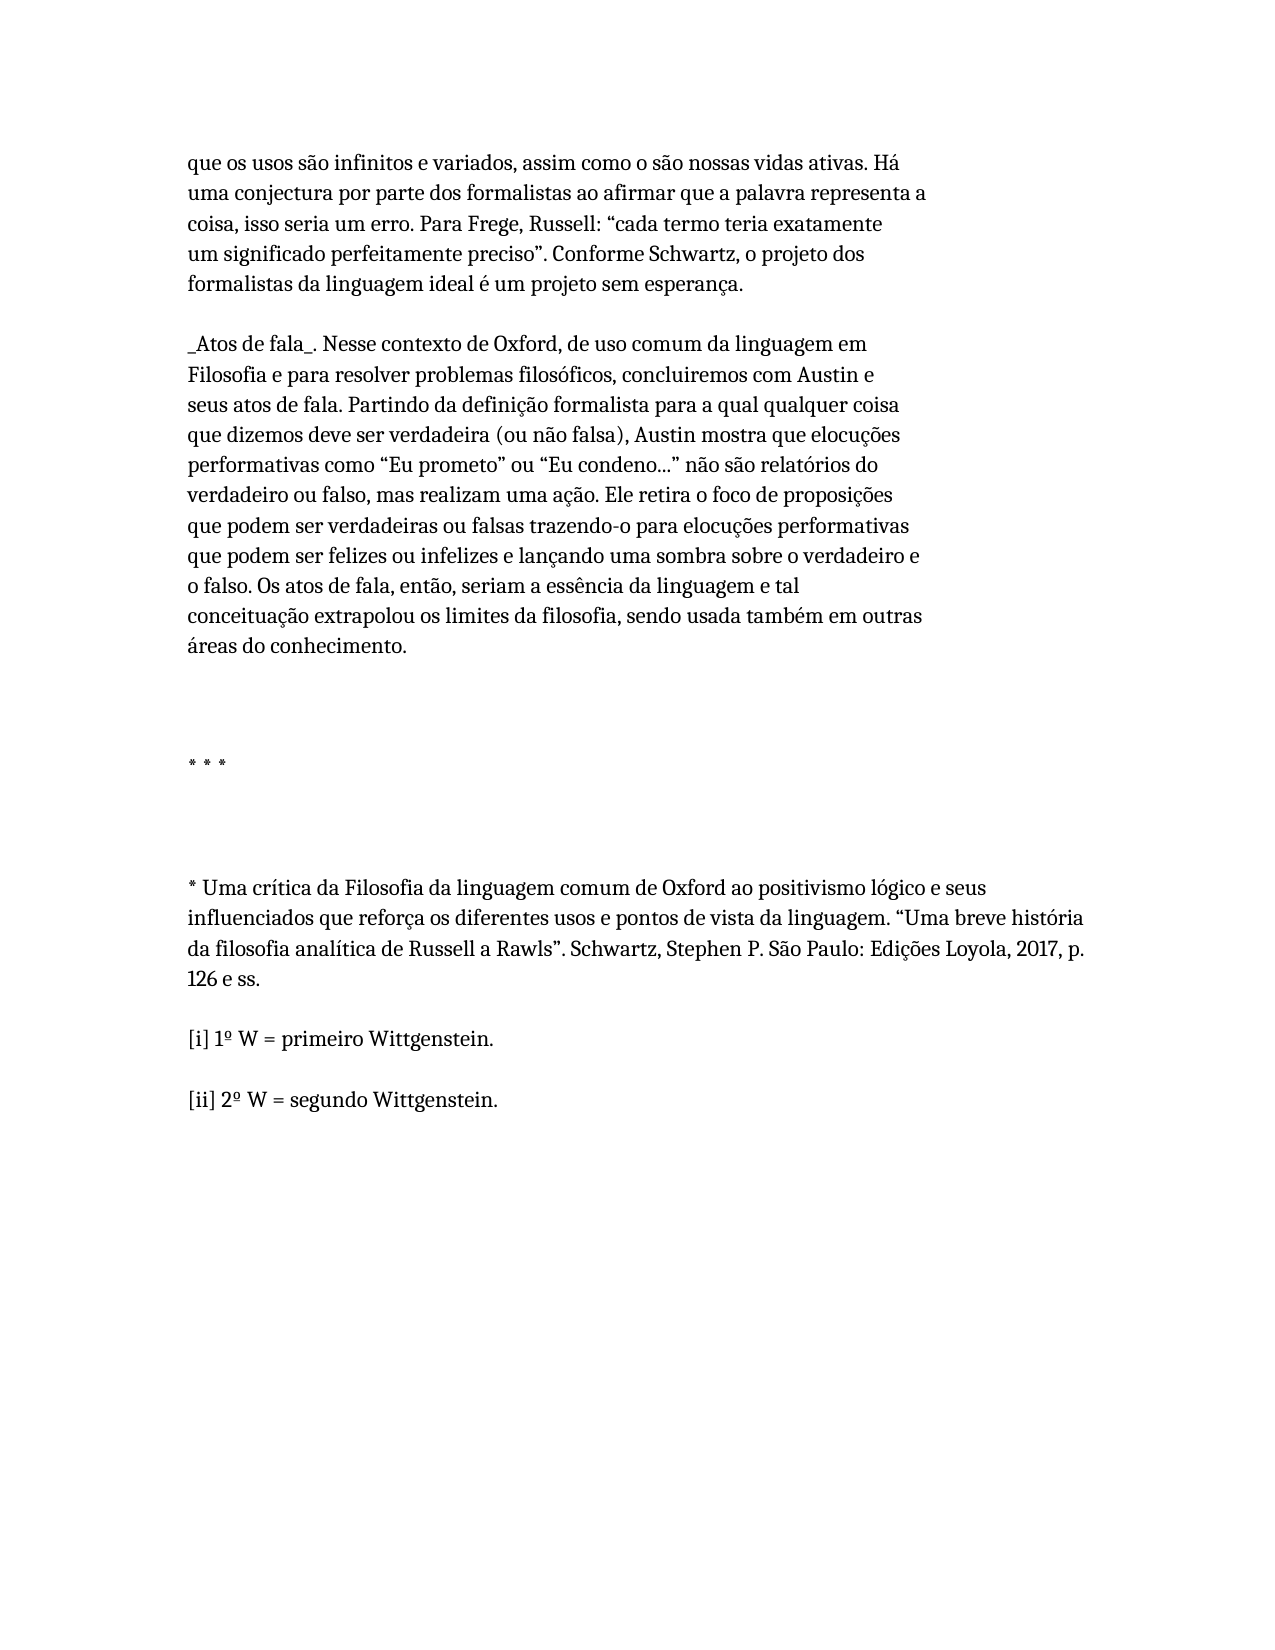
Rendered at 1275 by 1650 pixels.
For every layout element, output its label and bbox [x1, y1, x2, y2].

text [187, 150, 1087, 1203]
